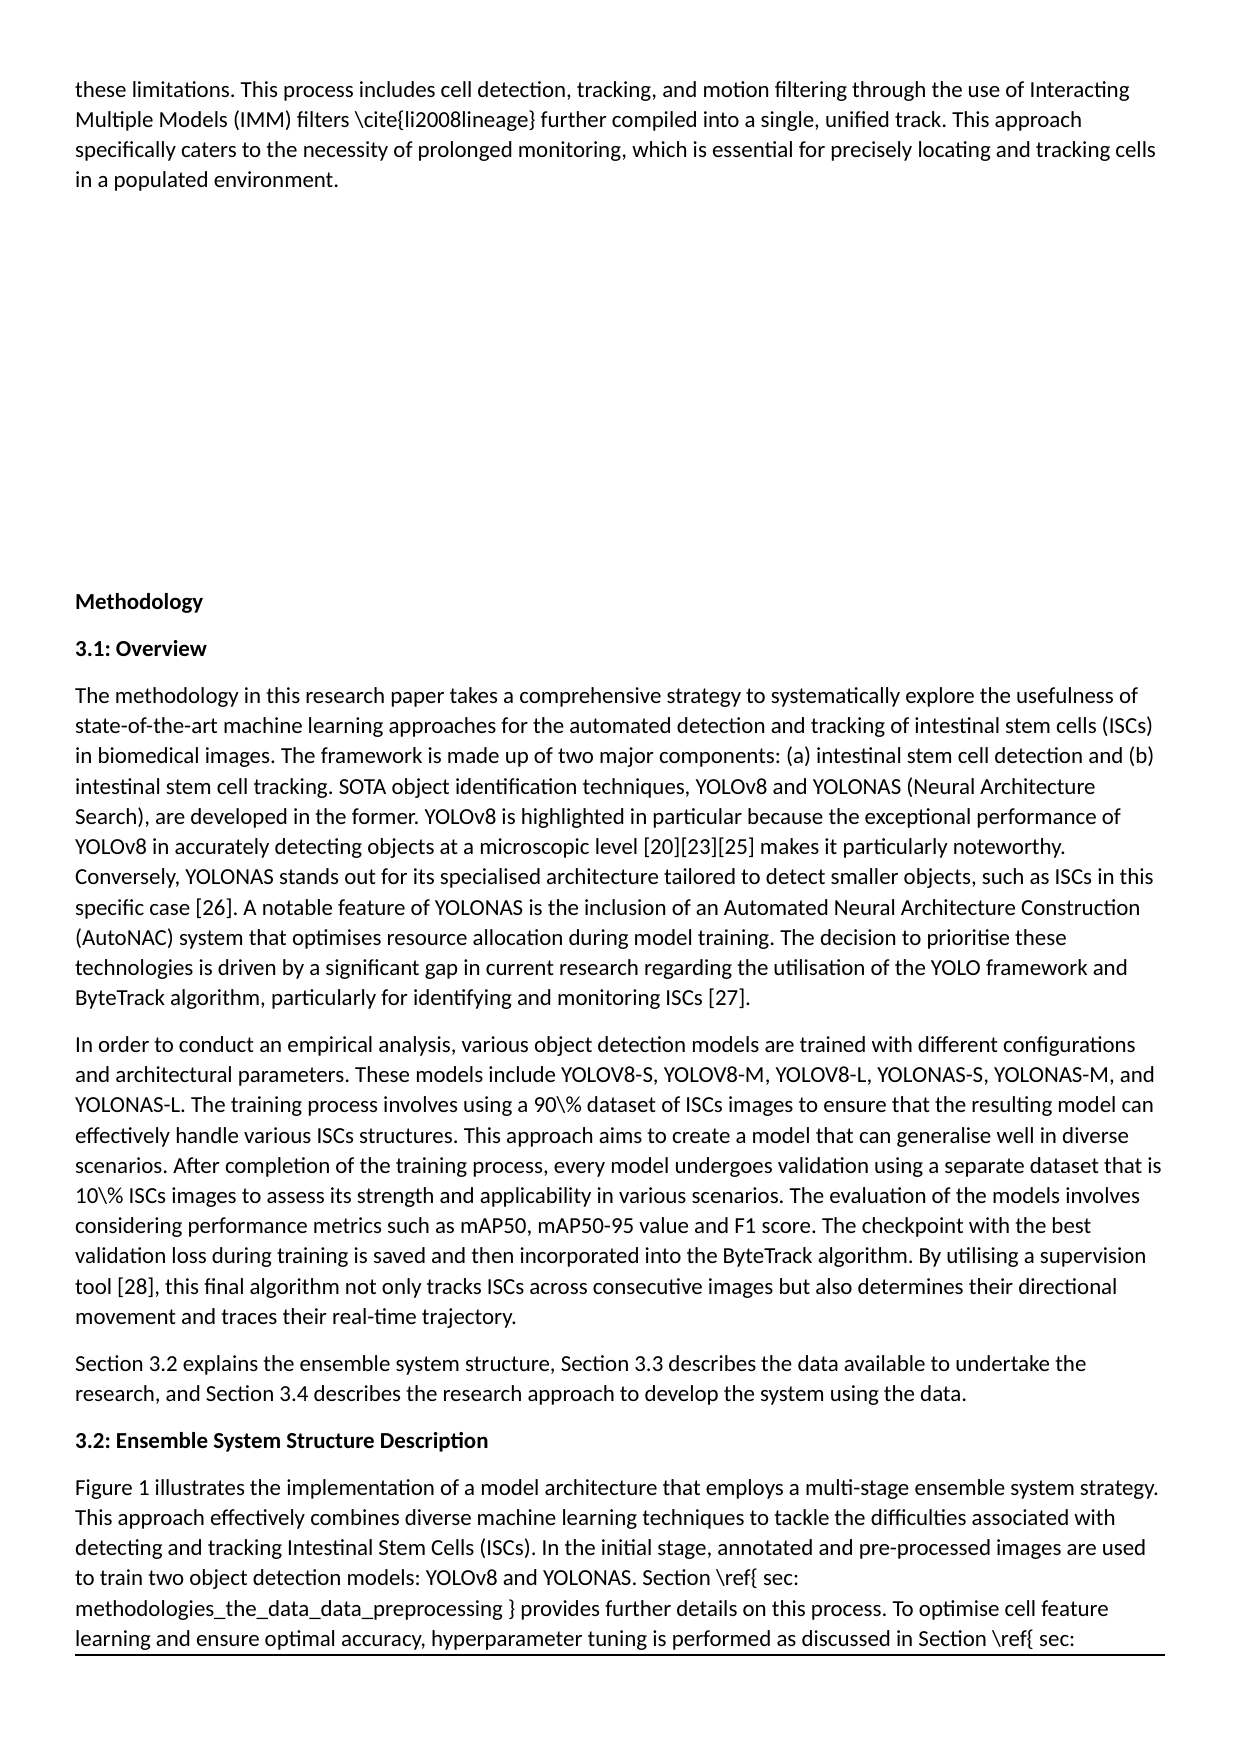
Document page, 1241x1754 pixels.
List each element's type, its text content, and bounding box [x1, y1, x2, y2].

text The methodology in this research paper takes a comprehensive strategy to systematically explore the usefulness of state-of-the-art machine learning approaches for the automated detection and tracking of intestinal stem cells (ISCs) in biomedical images. The framework is made up of two major components: (a) intestinal stem cell detection and (b) intestinal stem cell tracking. SOTA object identification techniques, YOLOv8 and YOLONAS (Neural Architecture Search), are developed in the former. YOLOv8 is highlighted in particular because the exceptional performance of YOLOv8 in accurately detecting objects at a microscopic level [20][23][25] makes it particularly noteworthy. Conversely, YOLONAS stands out for its specialised architecture tailored to detect smaller objects, such as ISCs in this specific case [26]. A notable feature of YOLONAS is the inclusion of an Automated Neural Architecture Construction (AutoNAC) system that optimises resource allocation during model training. The decision to prioritise these technologies is driven by a significant gap in current research regarding the utilisation of the YOLO framework and ByteTrack algorithm, particularly for identifying and monitoring ISCs [27]. [75, 681, 1165, 1011]
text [75, 75, 1165, 194]
text 3.1: Overview [75, 634, 1165, 662]
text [75, 1473, 1165, 1654]
text Methodology [75, 587, 1165, 616]
text Section 3.2 explains the ensemble system structure, Section 3.3 describes the data available to undertake the research, and Section 3.4 describes the research approach to develop the system using the data. [75, 1349, 1165, 1407]
text 3.2: Ensemble System Structure Description [75, 1426, 1165, 1454]
text In order to conduct an empirical analysis, various object detection models are trained with different configurations and architectural parameters. These models include YOLOV8-S, YOLOV8-M, YOLOV8-L, YOLONAS-S, YOLONAS-M, and YOLONAS-L. The training process involves using a 90\% dataset of ISCs images to ensure that the resulting model can effectively handle various ISCs structures. This approach aims to create a model that can generalise well in diverse scenarios. After completion of the training process, every model undergoes validation using a separate dataset that is 10\% ISCs images to assess its strength and applicability in various scenarios. The evaluation of the models involves considering performance metrics such as mAP50, mAP50-95 value and F1 score. The checkpoint with the best validation loss during training is saved and then incorporated into the ByteTrack algorithm. By utilising a supervision tool [28], this final algorithm not only tracks ISCs across consecutive images but also determines their directional movement and traces their real-time trajectory. [75, 1030, 1165, 1330]
